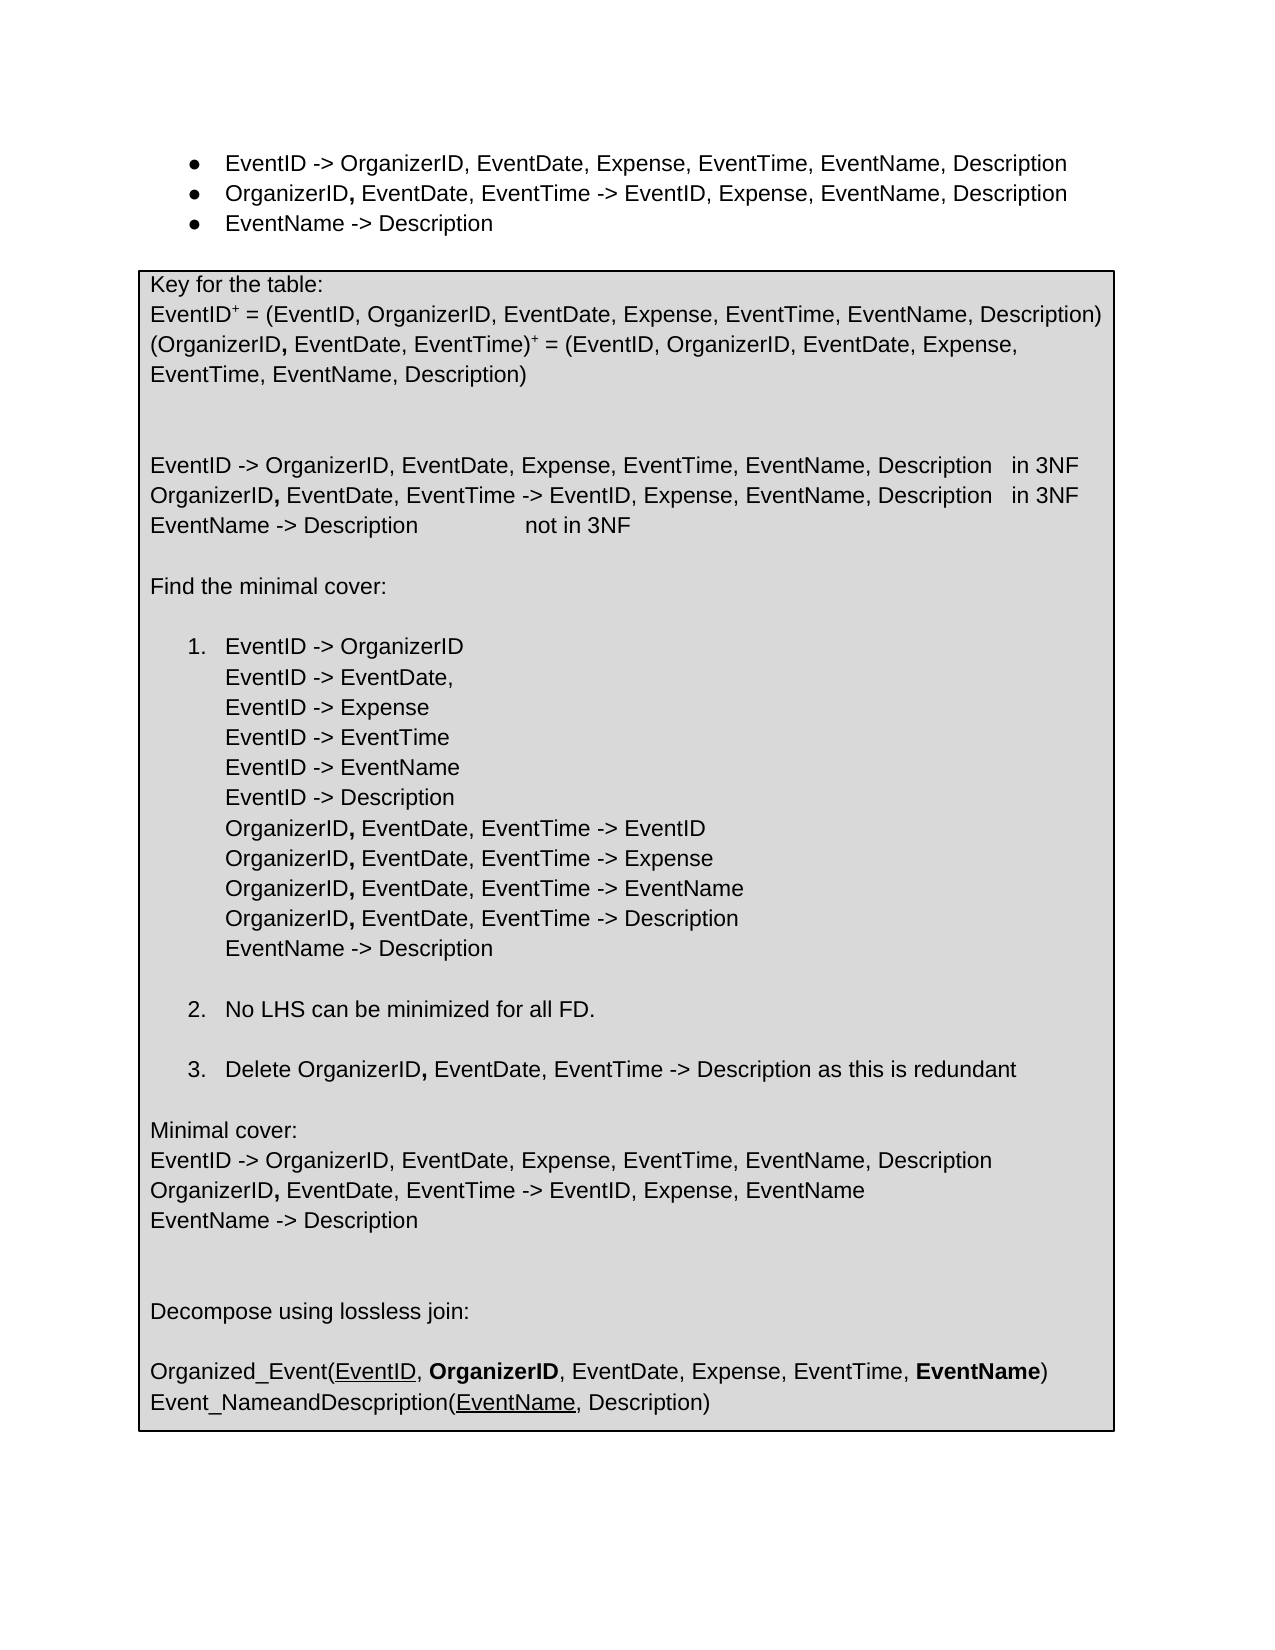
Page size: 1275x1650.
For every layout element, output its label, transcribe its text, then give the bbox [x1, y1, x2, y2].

text Event_NameandDescpription(EventName, Description) [150, 1388, 1125, 1415]
text OrganizerID, EventDate, EventTime -> EventID, Expense, EventName [150, 1177, 1125, 1203]
text EventID -> OrganizerID, EventDate, Expense, EventTime, EventName, Description [150, 1147, 1125, 1173]
list EventName -> Description [187, 210, 1125, 237]
text (OrganizerID, EventDate, EventTime)+ = (EventID, OrganizerID, EventDate, Expense, EventTime, EventName, Description) [150, 331, 1125, 388]
text EventName -> Description [150, 935, 1125, 962]
text EventID -> EventName [150, 754, 1125, 781]
text Minimal cover: [150, 1117, 1125, 1143]
text OrganizerID, EventDate, EventTime -> EventID [150, 814, 1125, 841]
text Find the minimal cover: [150, 573, 1125, 599]
text EventName -> Description [150, 1207, 1125, 1234]
text OrganizerID, EventDate, EventTime -> Expense [150, 845, 1125, 871]
text OrganizerID, EventDate, EventTime -> Description [150, 905, 1125, 932]
list OrganizerID, EventDate, EventTime -> EventID, Expense, EventName, Description [187, 180, 1125, 207]
text EventID -> EventTime [150, 724, 1125, 750]
list EventID -> OrganizerID [187, 633, 1125, 660]
text EventID -> Description [150, 784, 1125, 811]
text EventID -> EventDate, [150, 663, 1125, 690]
text EventName -> Description not in 3NF [150, 512, 1125, 539]
text EventID -> OrganizerID, EventDate, Expense, EventTime, EventName, Description in 3NF [150, 452, 1125, 478]
text EventID+ = (EventID, OrganizerID, EventDate, Expense, EventTime, EventName, Description) [150, 301, 1125, 327]
text Organized_Event(EventID, OrganizerID, EventDate, Expense, EventTime, EventName) [150, 1358, 1125, 1385]
text OrganizerID, EventDate, EventTime -> EventName [150, 875, 1125, 901]
list EventID -> OrganizerID, EventDate, Expense, EventTime, EventName, Description [187, 150, 1125, 176]
list No LHS can be minimized for all FD. [187, 996, 1125, 1022]
text OrganizerID, EventDate, EventTime -> EventID, Expense, EventName, Description in 3NF [150, 482, 1125, 509]
text EventID -> Expense [225, 694, 1125, 720]
text Decompose using lossless join: [150, 1298, 1125, 1324]
text Key for the table: [150, 271, 1125, 297]
list Delete OrganizerID, EventDate, EventTime -> Description as this is redundant [187, 1056, 1125, 1083]
